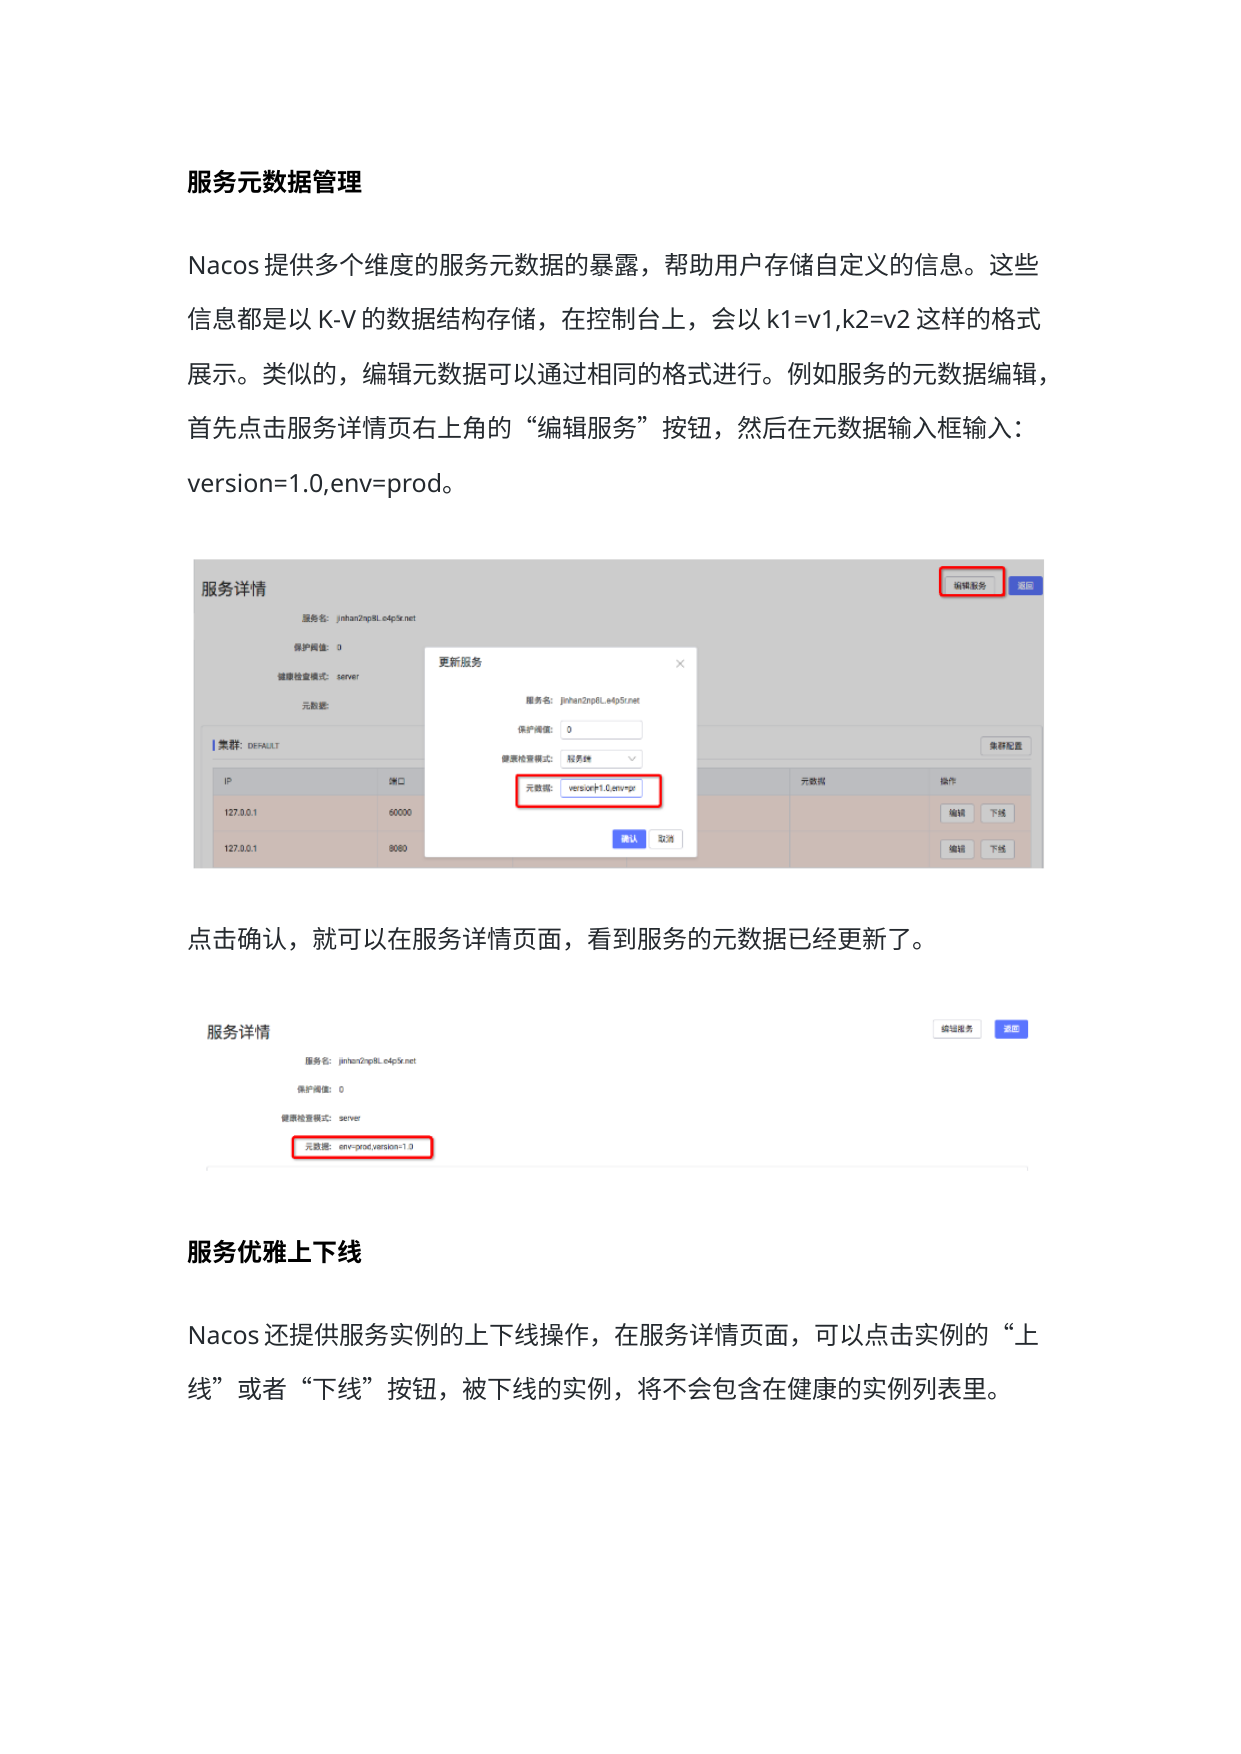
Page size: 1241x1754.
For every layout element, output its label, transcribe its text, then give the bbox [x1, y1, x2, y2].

picture [187, 546, 1053, 874]
text Nacos还提供服务实例的上下线操作，在服务详情页面，可以点击实例的“上线”或者“下线”按钮，被下线的实例，将不会包含在健康的实例列表里。 [187, 1316, 1053, 1406]
picture [187, 1003, 1053, 1186]
text Nacos提供多个维度的服务元数据的暴露，帮助用户存储自定义的信息。这些信息都是以K-V的数据结构存储，在控制台上，会以k1=v1,k2=v2这样的格式展示。类似的，编辑元数据可以通过相同的格式进行。例如服务的元数据编辑，首先点击服务详情页右上角的“编辑服务”按钮，然后在元数据输入框输入：version=1.0,env=prod。 [187, 246, 1053, 499]
text 点击确认，就可以在服务详情页面，看到服务的元数据已经更新了。 [187, 920, 1053, 956]
subtitle 服务优雅上下线 [187, 1232, 1053, 1268]
subtitle 服务元数据管理 [187, 162, 1053, 198]
